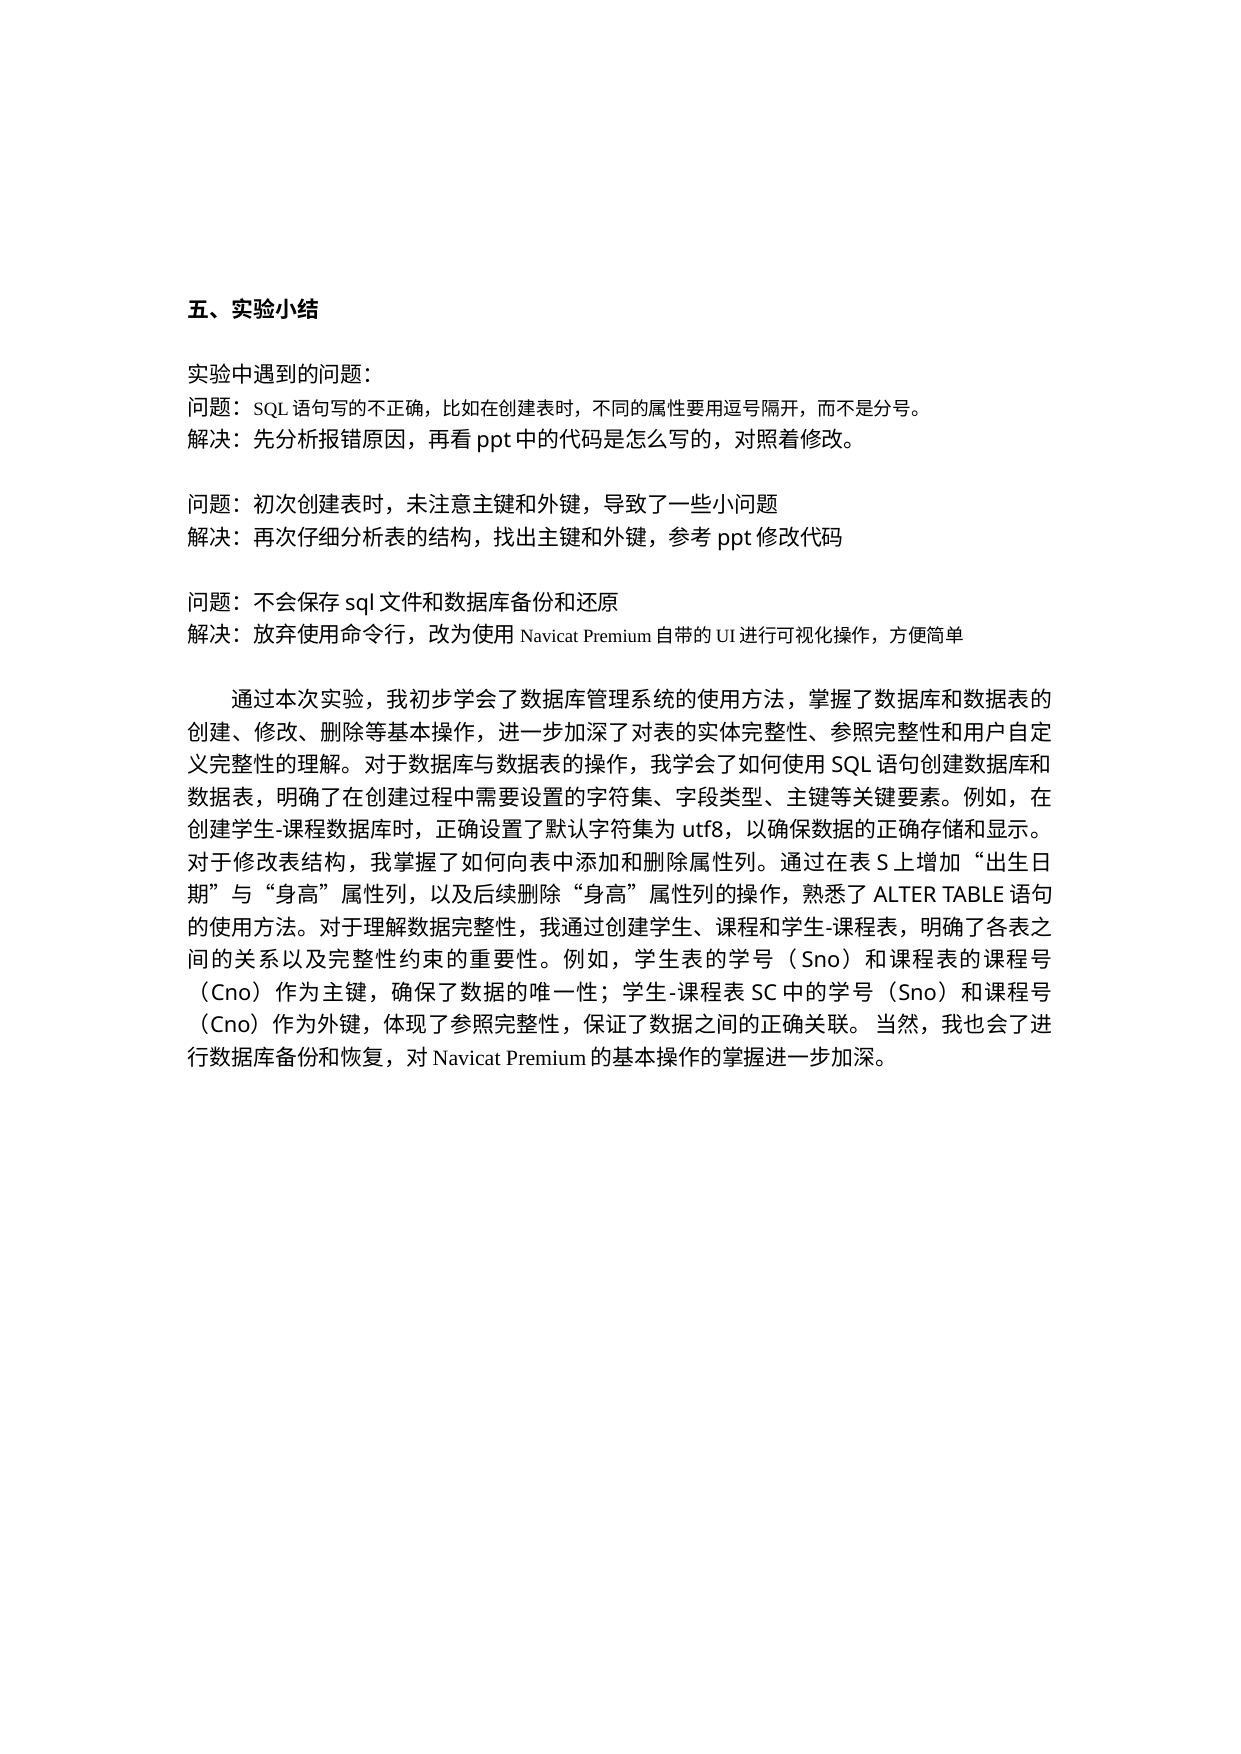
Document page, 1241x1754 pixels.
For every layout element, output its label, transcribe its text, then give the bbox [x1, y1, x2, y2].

text 问题：初次创建表时，未注意主键和外键，导致了一些小问题 [187, 487, 1053, 519]
text 实验中遇到的问题： [187, 357, 1053, 389]
text 解决：先分析报错原因，再看ppt中的代码是怎么写的，对照着修改。 [187, 422, 1053, 454]
text 解决：放弃使用命令行，改为使用Navicat Premium自带的UI进行可视化操作，方便简单 [187, 617, 1053, 649]
text 问题：不会保存sql文件和数据库备份和还原 [187, 584, 1053, 617]
text 解决：再次仔细分析表的结构，找出主键和外键，参考ppt修改代码 [187, 519, 1053, 552]
text 五、实验小结 [187, 292, 1053, 324]
text 通过本次实验，我初步学会了数据库管理系统的使用方法，掌握了数据库和数据表的创建、修改、删除等基本操作，进一步加深了对表的实体完整性、参照完整性和用户自定义完整性的理解。对于数据库与数据表的操作，我学会了如何使用SQL语句创建数据库和数据表，明确了在创建过程中需要设置的字符集、字段类型、主键等关键要素。例如，在创建学生-课程数据库时，正确设置了默认字符集为utf8，以确保数据的正确存储和显示。对于修改表结构，我掌握了如何向表中添加和删除属性列。通过在表S上增加“出生日期”与“身高”属性列，以及后续删除“身高”属性列的操作，熟悉了ALTER TABLE语句的使用方法。对于理解数据完整性，我通过创建学生、课程和学生-课程表，明确了各表之间的关系以及完整性约束的重要性。例如，学生表的学号（Sno）和课程表的课程号（Cno）作为主键，确保了数据的唯一性；学生-课程表SC中的学号（Sno）和课程号（Cno）作为外键，体现了参照完整性，保证了数据之间的正确关联。当然，我也会了进行数据库备份和恢复，对Navicat Premium的基本操作的掌握进一步加深。 [187, 682, 1053, 1072]
text 问题：SQL语句写的不正确，比如在创建表时，不同的属性要用逗号隔开，而不是分号。 [187, 389, 1053, 422]
